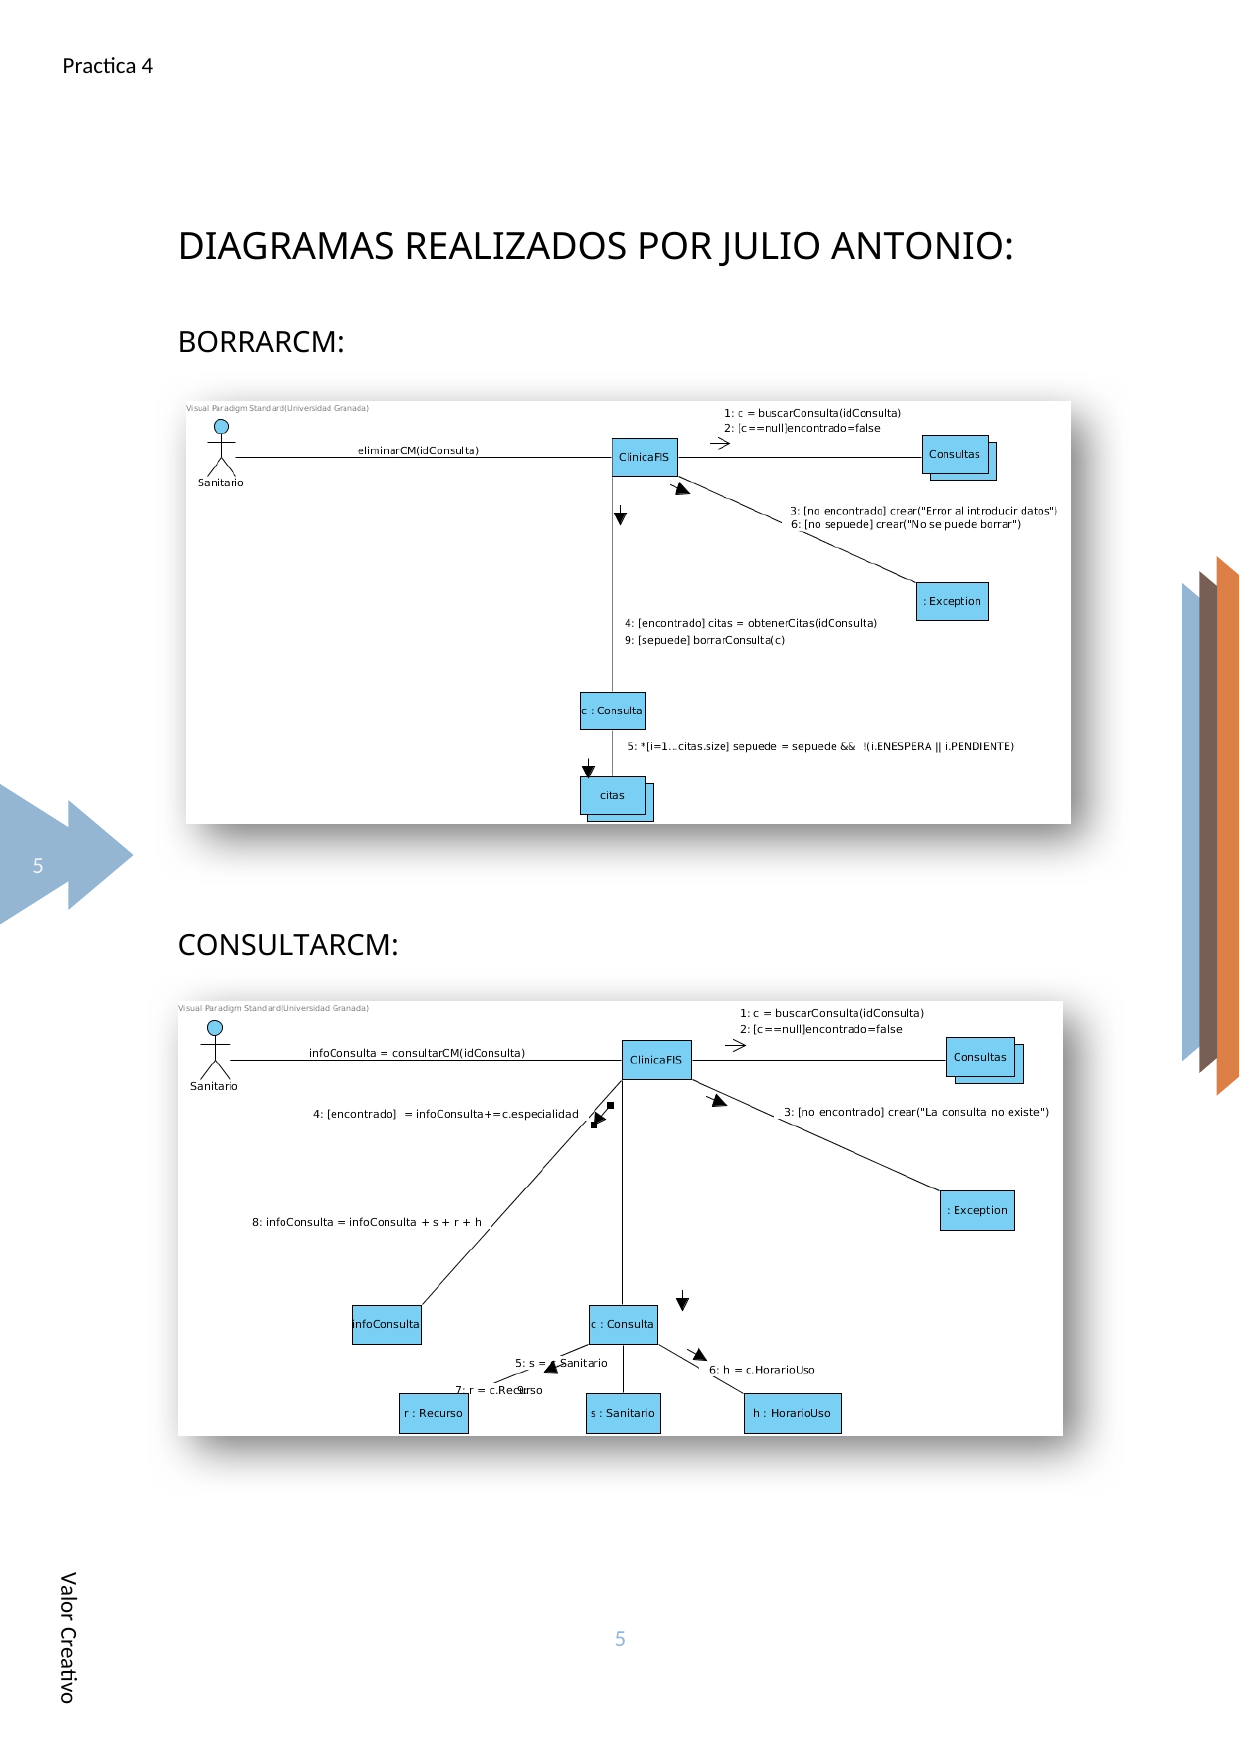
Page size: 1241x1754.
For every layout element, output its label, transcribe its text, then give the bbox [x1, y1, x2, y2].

subtitle diagramas realizados por julio antonio: [177, 219, 1063, 271]
picture [178, 1001, 1063, 1436]
subtitle borrarcm: [177, 322, 1063, 361]
picture [186, 401, 1071, 824]
subtitle consultarcm: [177, 924, 1063, 963]
